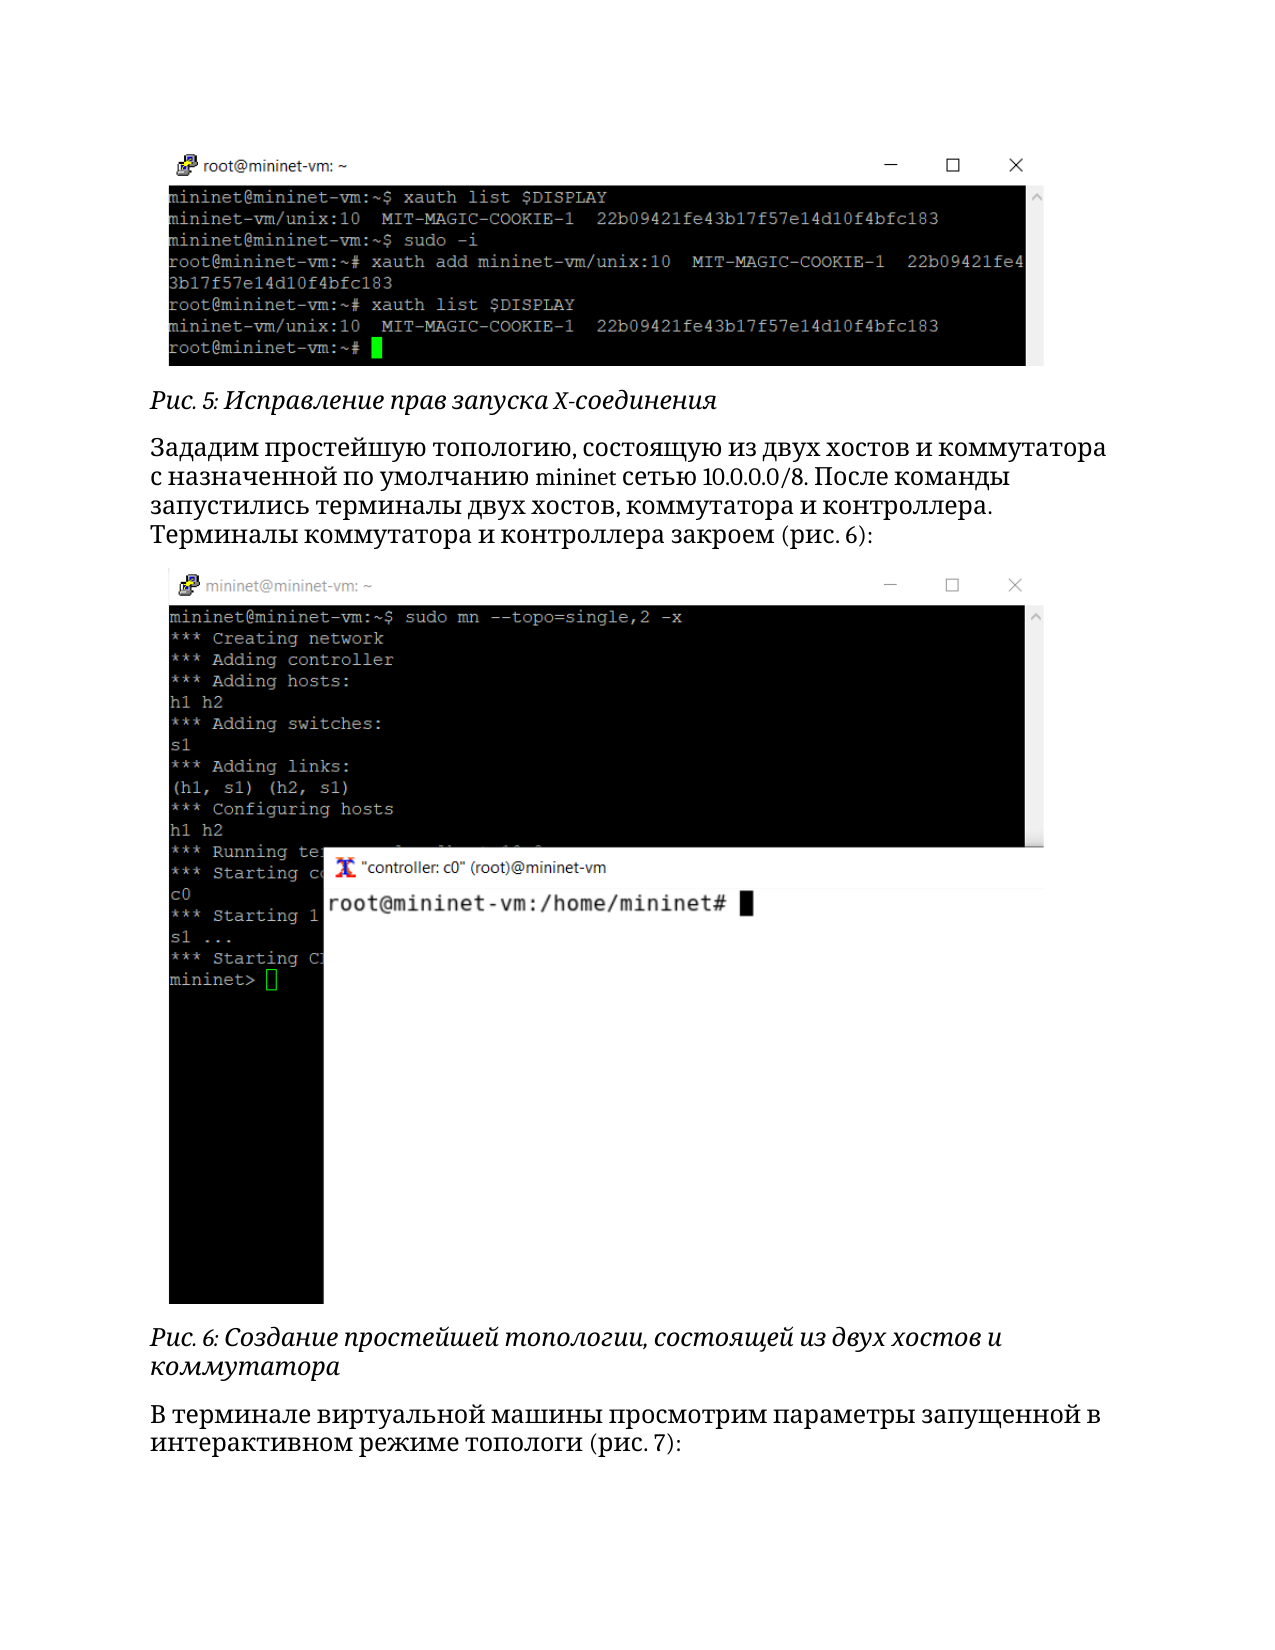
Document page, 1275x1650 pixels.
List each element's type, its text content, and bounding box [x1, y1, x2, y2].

text Рис. 5: Исправление прав запуска X-соединения [150, 387, 1125, 416]
picture [168, 150, 1044, 366]
picture [168, 568, 1044, 1304]
text В терминале виртуальной машины просмотрим параметры запущенной в интерактивном режиме топологи (рис. 7): [150, 1401, 1125, 1458]
text Рис. 6: Создание простейшей топологии, состоящей из двух хостов и коммутатора [150, 1324, 1125, 1382]
text Зададим простейшую топологию, состоящую из двух хостов и коммутатора с назначенной по умолчанию mininet сетью 10.0.0.0/8. После команды запустились терминалы двух хостов, коммутатора и контроллера. Терминалы коммутатора и контроллера закроем (рис. 6): [150, 434, 1125, 549]
